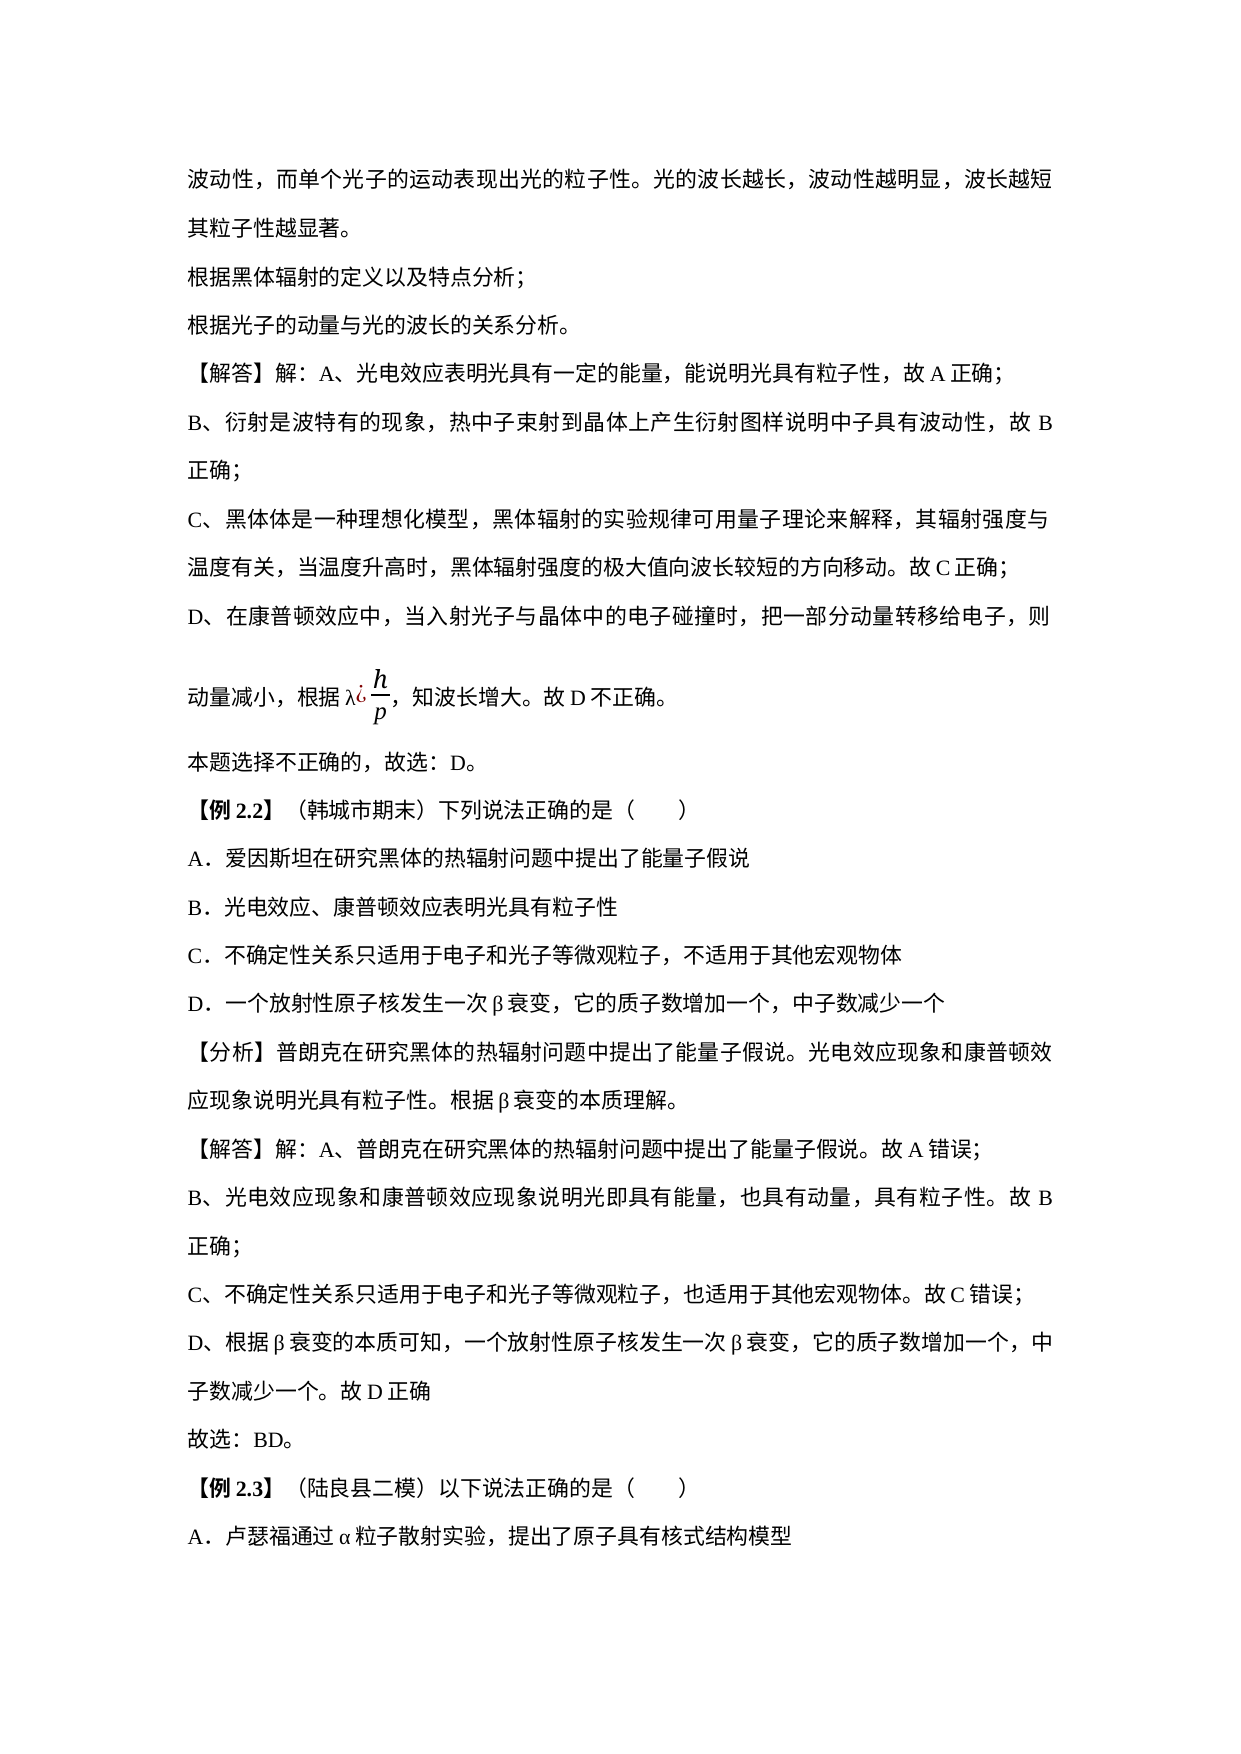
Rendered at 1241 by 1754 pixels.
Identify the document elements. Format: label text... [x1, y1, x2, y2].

text 【例2.3】（陆良县二模）以下说法正确的是（ ） [187, 1470, 1053, 1503]
text 【解答】解：A、普朗克在研究黑体的热辐射问题中提出了能量子假说。故A错误； [187, 1131, 1053, 1164]
text 根据光子的动量与光的波长的关系分析。 [187, 307, 1053, 340]
text 根据黑体辐射的定义以及特点分析； [187, 259, 1053, 292]
text C．不确定性关系只适用于电子和光子等微观粒子，不适用于其他宏观物体 [187, 937, 1053, 970]
text C、黑体体是一种理想化模型，黑体辐射的实验规律可用量子理论来解释，其辐射强度与温度有关，当温度升高时，黑体辐射强度的极大值向波长较短的方向移动。故C正确； [187, 501, 1053, 582]
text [187, 162, 1053, 243]
text A．爱因斯坦在研究黑体的热辐射问题中提出了能量子假说 [187, 841, 1053, 873]
text B、光电效应现象和康普顿效应现象说明光即具有能量，也具有动量，具有粒子性。故B正确； [187, 1179, 1053, 1261]
text B、衍射是波特有的现象，热中子束射到晶体上产生衍射图样说明中子具有波动性，故B正确； [187, 404, 1053, 485]
text 本题选择不正确的，故选：D。 [187, 744, 1053, 777]
text 【例2.2】（韩城市期末）下列说法正确的是（ ） [187, 792, 1053, 825]
text C、不确定性关系只适用于电子和光子等微观粒子，也适用于其他宏观物体。故C错误； [187, 1277, 1053, 1309]
text B．光电效应、康普顿效应表明光具有粒子性 [187, 889, 1053, 922]
text D、根据β衰变的本质可知，一个放射性原子核发生一次β衰变，它的质子数增加一个，中子数减少一个。故D正确 [187, 1325, 1053, 1406]
text D．一个放射性原子核发生一次β衰变，它的质子数增加一个，中子数减少一个 [187, 986, 1053, 1018]
text A．卢瑟福通过α粒子散射实验，提出了原子具有核式结构模型 [187, 1519, 1053, 1551]
text 故选：BD。 [187, 1422, 1053, 1454]
text D、在康普顿效应中，当入射光子与晶体中的电子碰撞时，把一部分动量转移给电子，则动量减小，根据λ，知波长增大。故D不正确。 [187, 598, 1053, 728]
text 【解答】解：A、光电效应表明光具有一定的能量，能说明光具有粒子性，故A正确； [187, 356, 1053, 388]
text 【分析】普朗克在研究黑体的热辐射问题中提出了能量子假说。光电效应现象和康普顿效应现象说明光具有粒子性。根据β衰变的本质理解。 [187, 1034, 1053, 1115]
